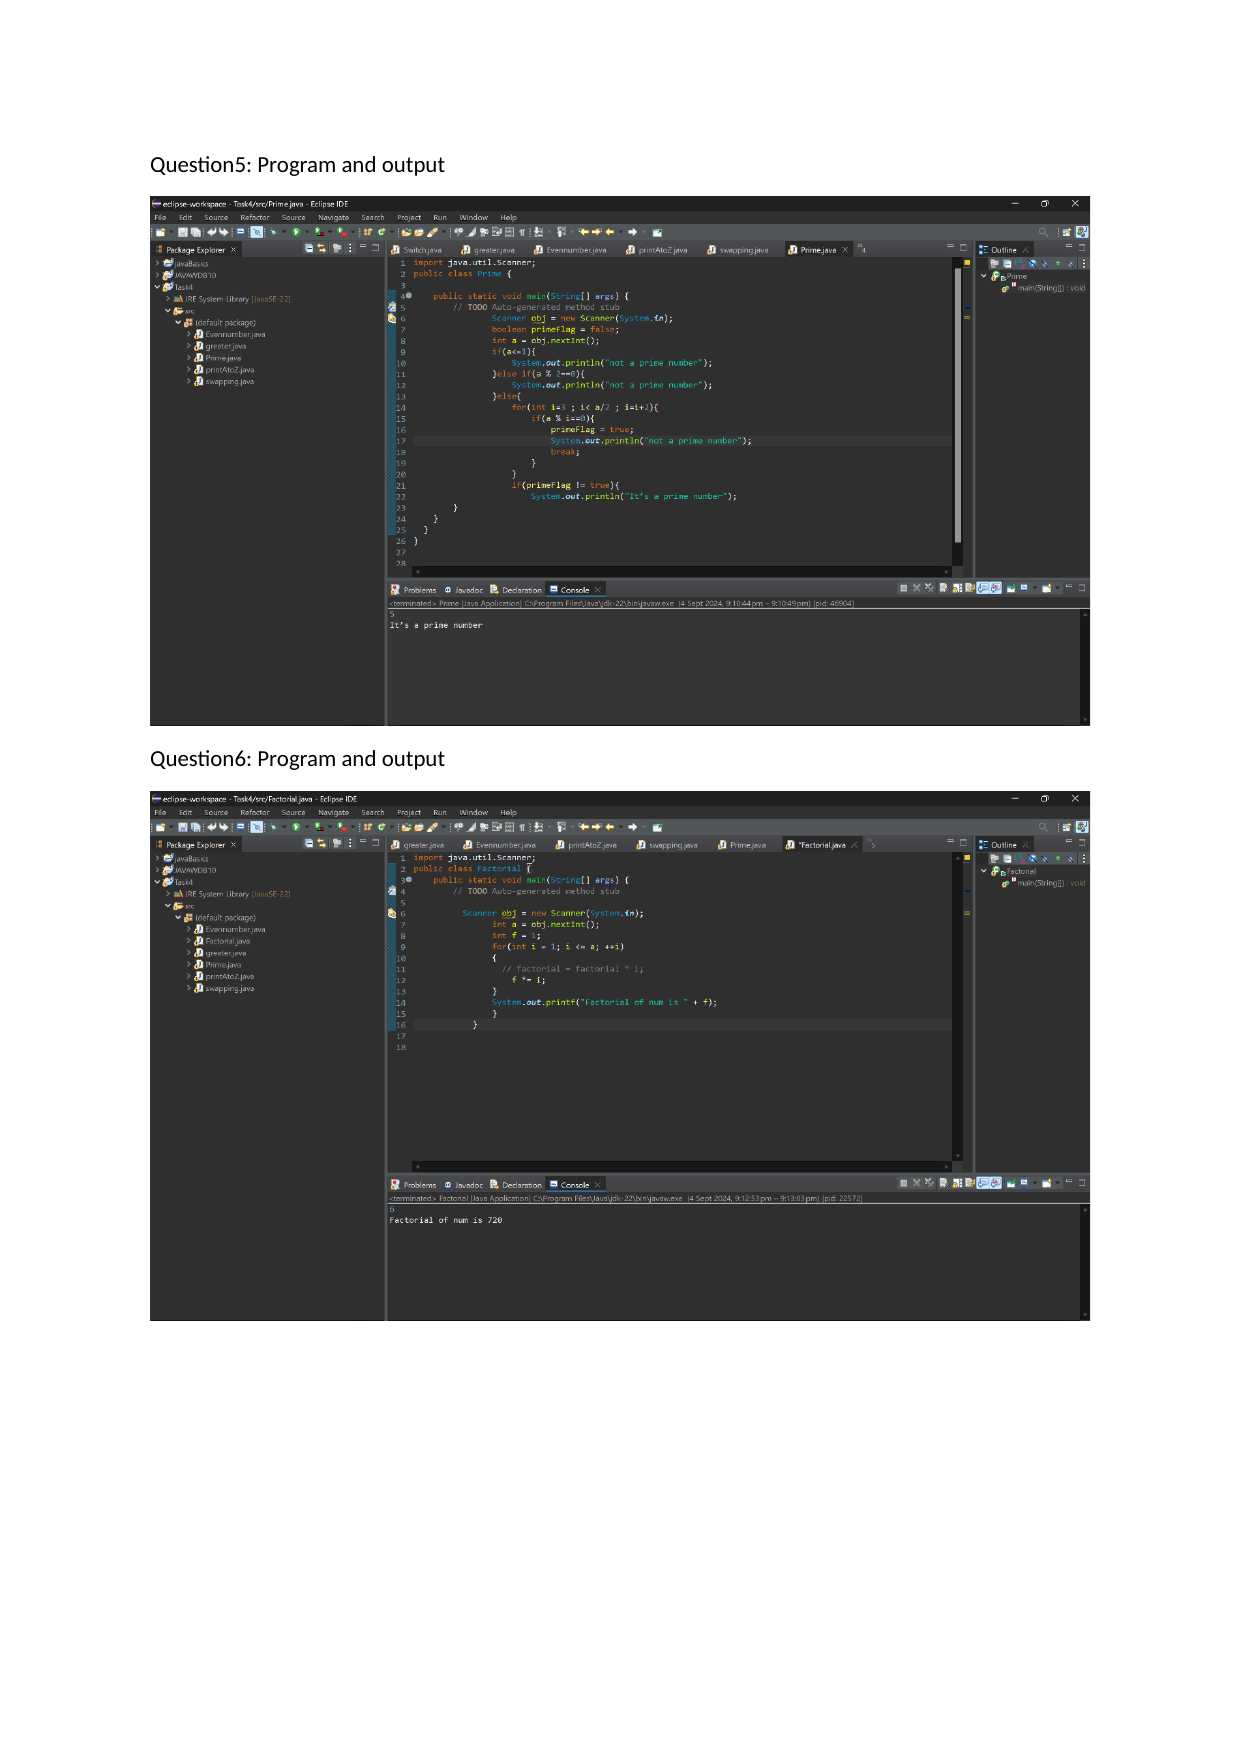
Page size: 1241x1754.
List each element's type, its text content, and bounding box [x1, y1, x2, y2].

text Question5: Program and output [150, 150, 1090, 178]
picture [150, 791, 1091, 1321]
text Question6: Program and output [150, 744, 1090, 773]
picture [150, 196, 1091, 726]
